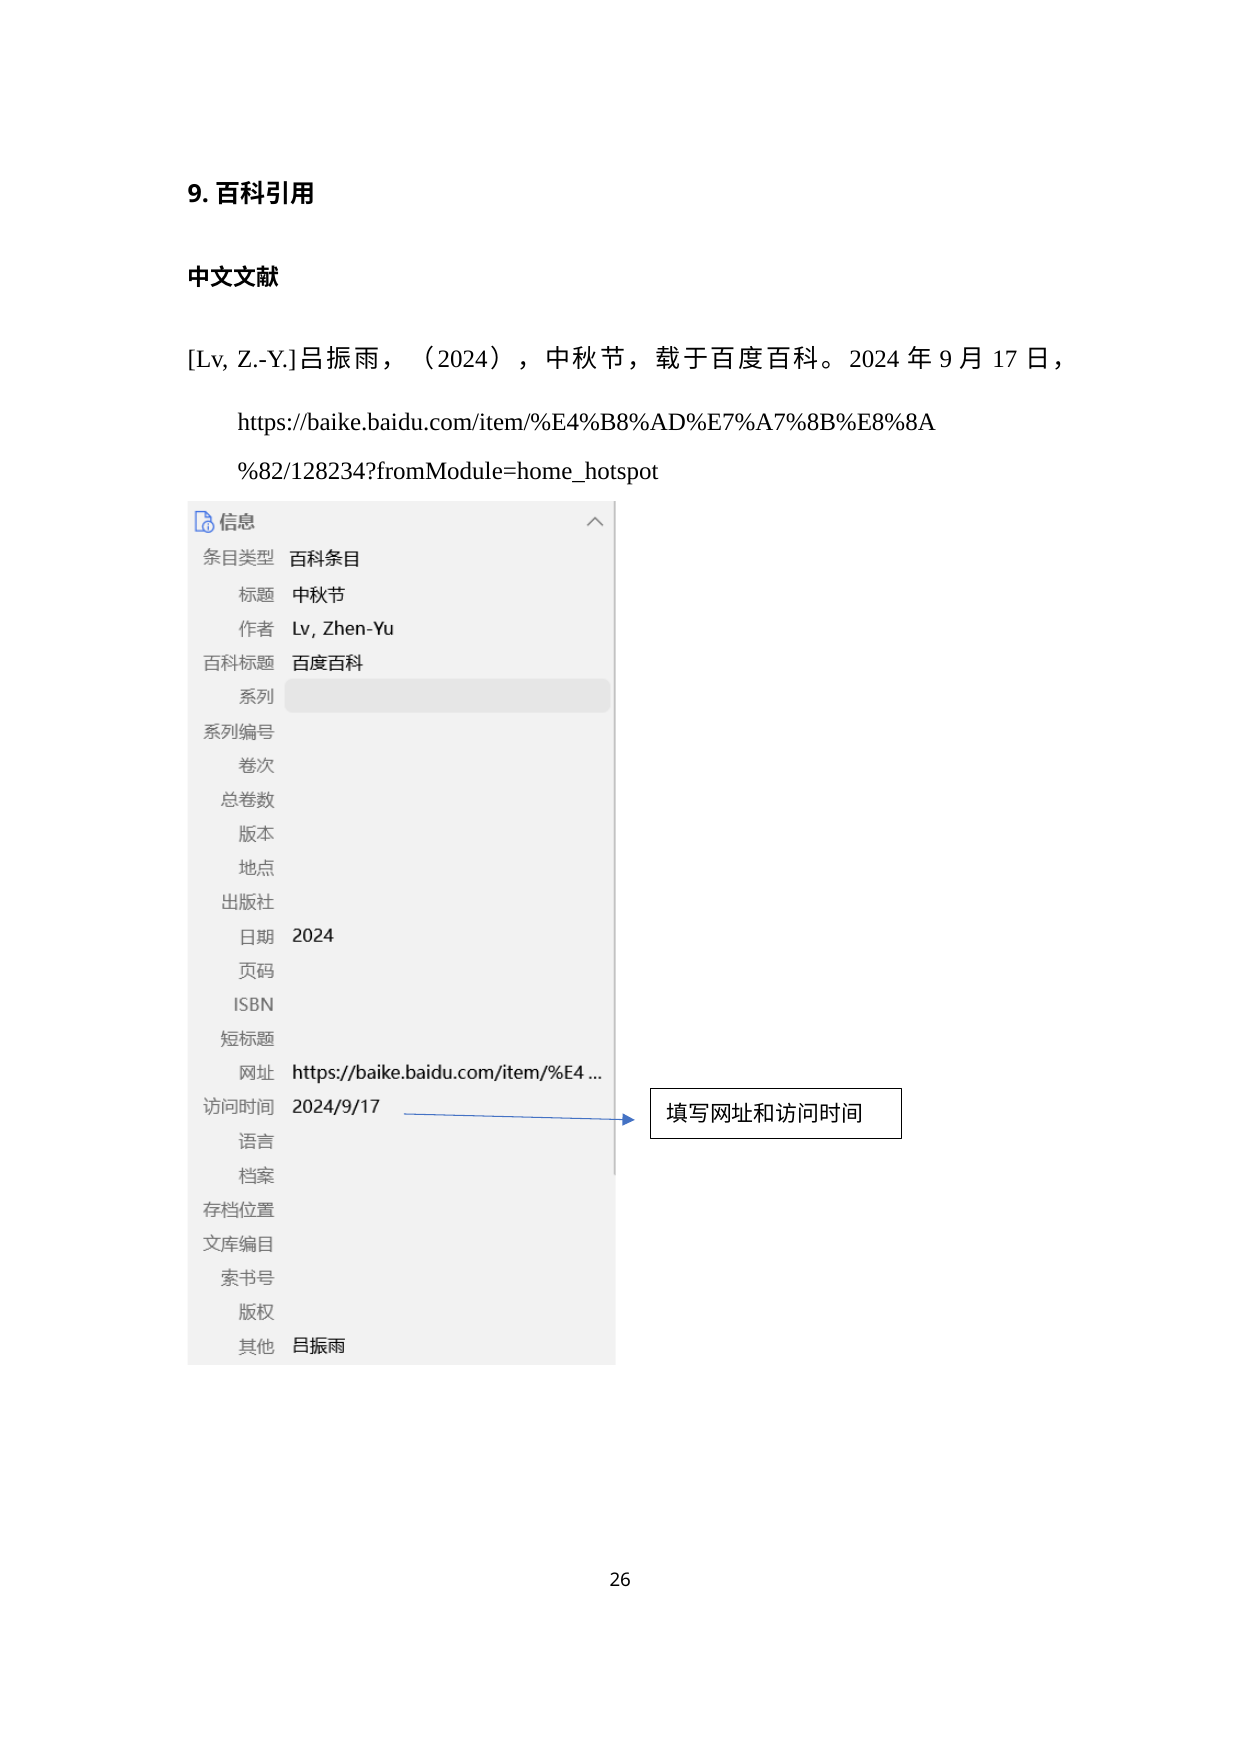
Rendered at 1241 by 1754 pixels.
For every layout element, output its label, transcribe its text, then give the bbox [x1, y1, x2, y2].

picture [187, 501, 616, 1365]
text [Lv, Z.-Y.]吕振雨，（2024），中秋节，载于百度百科。2024年9月17日，https://baike.baidu.com/item/%E4%B8%AD%E7%A7%8B%E8%8A%82/128234?fromModule=home_hotspot [187, 324, 1053, 487]
subtitle 百科引用 [187, 159, 1053, 224]
subtitle 中文文献 [187, 242, 1053, 307]
